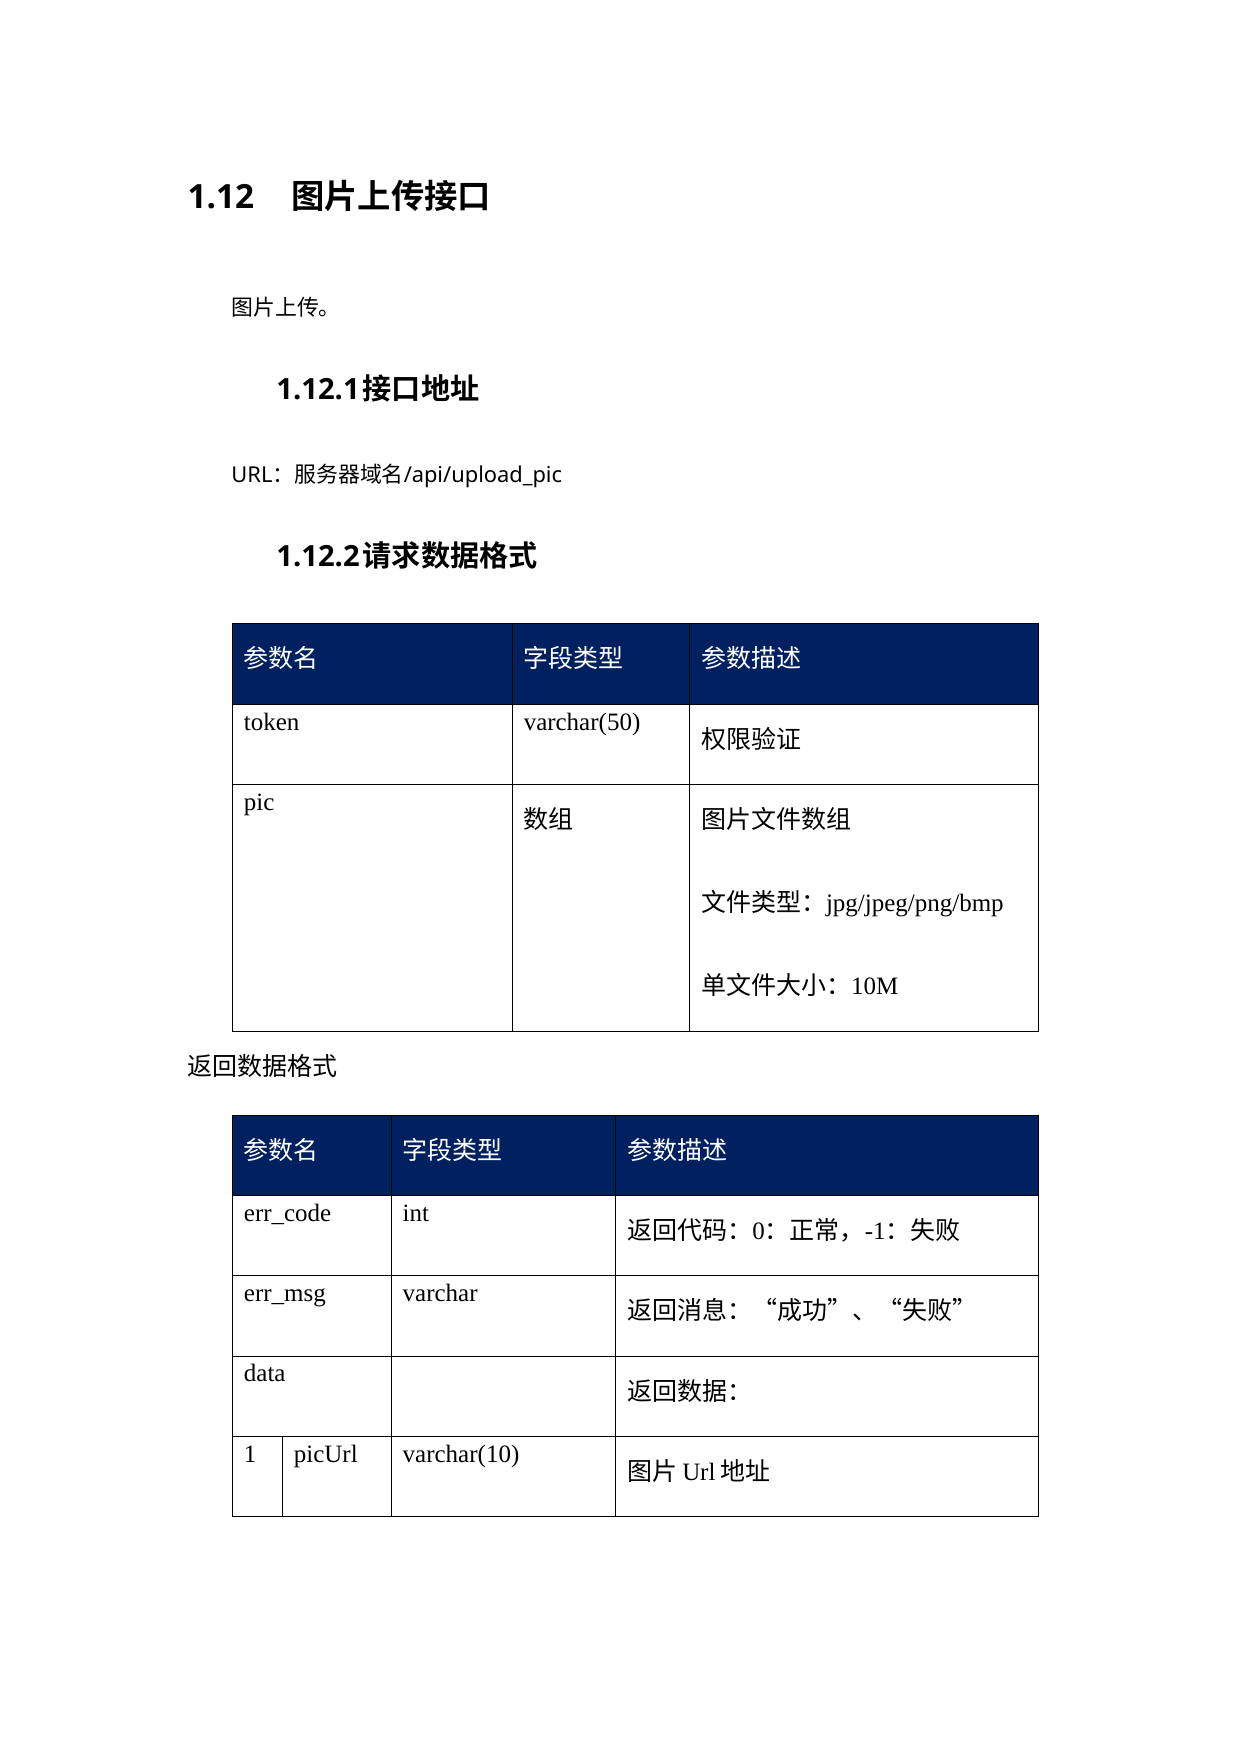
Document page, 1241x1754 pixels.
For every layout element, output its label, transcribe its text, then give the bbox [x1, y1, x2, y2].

table_header 字段类型 [392, 1116, 615, 1195]
table_cell 数组 [513, 785, 689, 1031]
table_cell [392, 1357, 615, 1436]
table_cell 图片文件数组 文件类型：jpg/jpeg/png/bmp 单文件大小：10M [690, 785, 1038, 1031]
text 返回数据格式 [187, 1032, 1053, 1097]
table_cell int [392, 1196, 615, 1275]
table_header 参数描述 [690, 624, 1038, 704]
table_cell 返回数据： [616, 1357, 1038, 1436]
subtitle 接口地址 [276, 354, 1053, 419]
table_cell varchar [392, 1276, 615, 1356]
table_cell varchar(50) [513, 705, 689, 784]
table_cell 返回代码：0：正常，-1：失败 [616, 1196, 1038, 1275]
table_cell 返回消息：“成功”、“失败” [616, 1276, 1038, 1356]
table_cell err_msg [233, 1276, 391, 1356]
table_cell err_code [233, 1196, 391, 1275]
subtitle 图片上传接口 [187, 162, 1053, 227]
table_cell pic [233, 785, 512, 1031]
table_header 参数描述 [616, 1116, 1038, 1195]
table_cell data [233, 1357, 391, 1436]
table_cell 权限验证 [690, 705, 1038, 784]
subtitle 请求数据格式 [276, 521, 1053, 586]
table_header 字段类型 [513, 624, 689, 704]
text 图片上传。 [187, 289, 1053, 322]
table_cell token [233, 705, 512, 784]
table_cell 1 [233, 1437, 282, 1516]
table_header 参数名 [233, 1116, 391, 1195]
table_cell picUrl [283, 1437, 391, 1516]
table_cell varchar(10) [392, 1437, 615, 1516]
text URL：服务器域名/api/upload_pic [187, 456, 1053, 489]
table_cell 图片Url地址 [616, 1437, 1038, 1516]
table_header 参数名 [233, 624, 512, 704]
